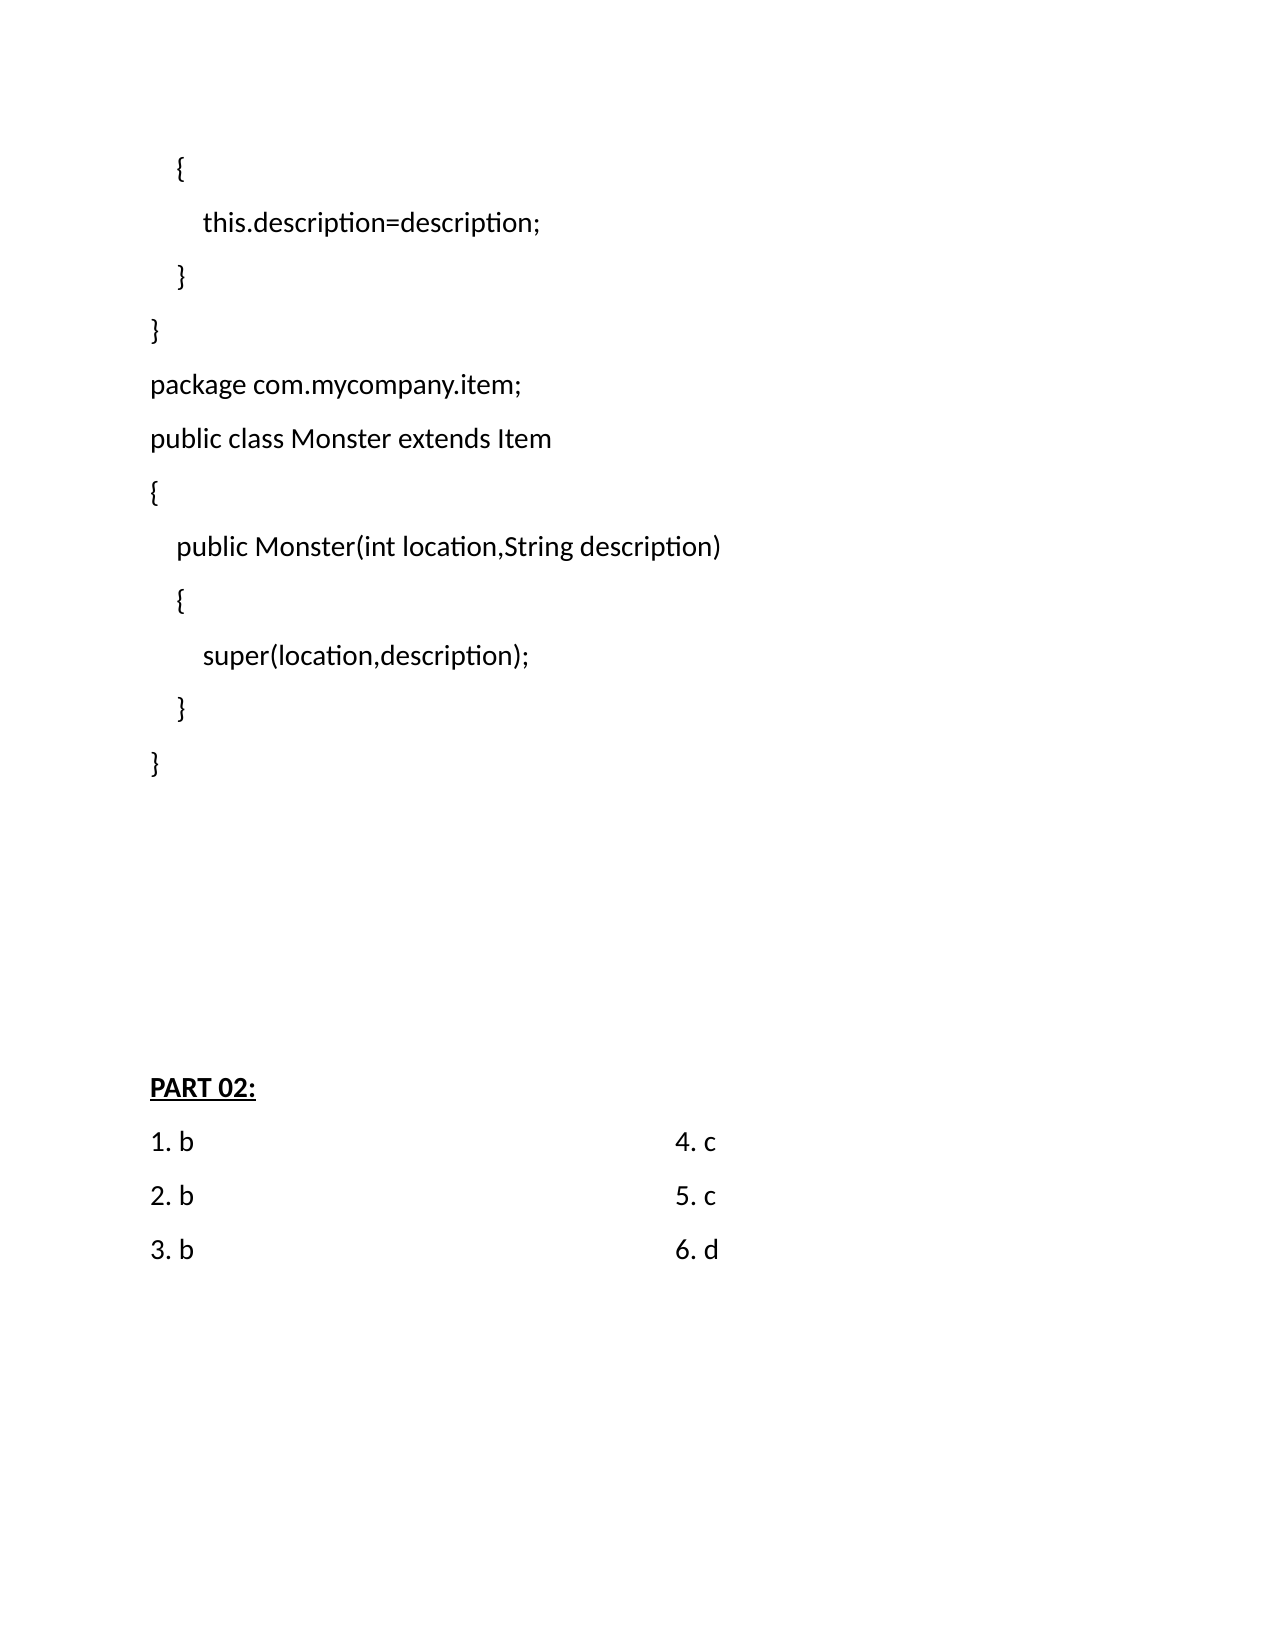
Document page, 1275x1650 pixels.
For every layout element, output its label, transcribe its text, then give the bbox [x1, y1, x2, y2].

text 5. c [675, 1177, 1125, 1213]
text this.description=description; [150, 204, 1125, 240]
text 1. b [150, 1123, 600, 1159]
text public Monster(int location,String description) [150, 528, 1125, 564]
text 6. d [675, 1231, 1125, 1267]
text } [150, 258, 1125, 294]
text 3. b [150, 1231, 600, 1267]
text } [150, 745, 1125, 780]
text 2. b [150, 1177, 600, 1213]
text } [150, 691, 1125, 726]
text public class Monster extends Item [150, 420, 1125, 456]
text { [150, 582, 1125, 618]
text } [150, 312, 1125, 348]
text { [150, 150, 1125, 186]
text package com.mycompany.item; [150, 366, 1125, 402]
text PART 02: [150, 1069, 1125, 1105]
text super(location,description); [150, 637, 1125, 672]
text { [150, 474, 1125, 510]
text 4. c [675, 1123, 1125, 1159]
